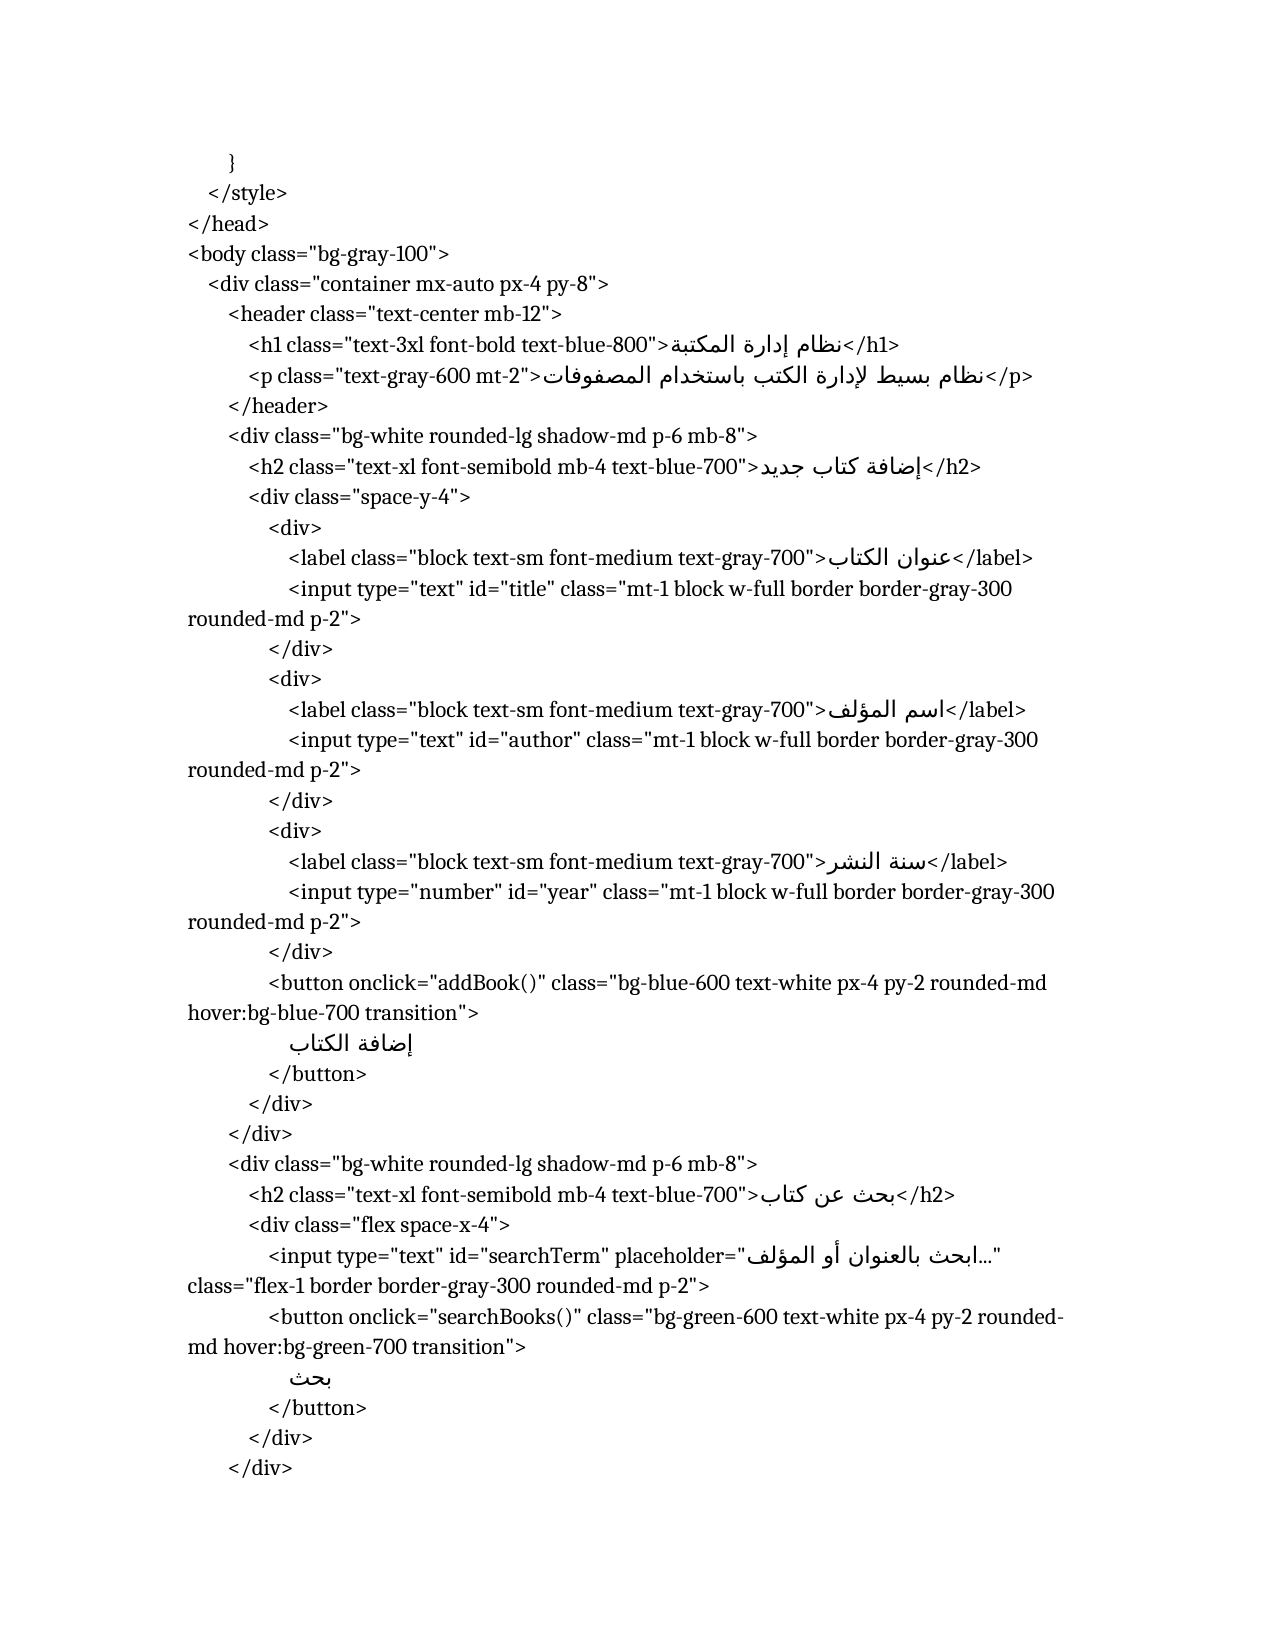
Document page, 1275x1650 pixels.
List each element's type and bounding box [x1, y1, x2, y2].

text [187, 150, 1087, 1482]
